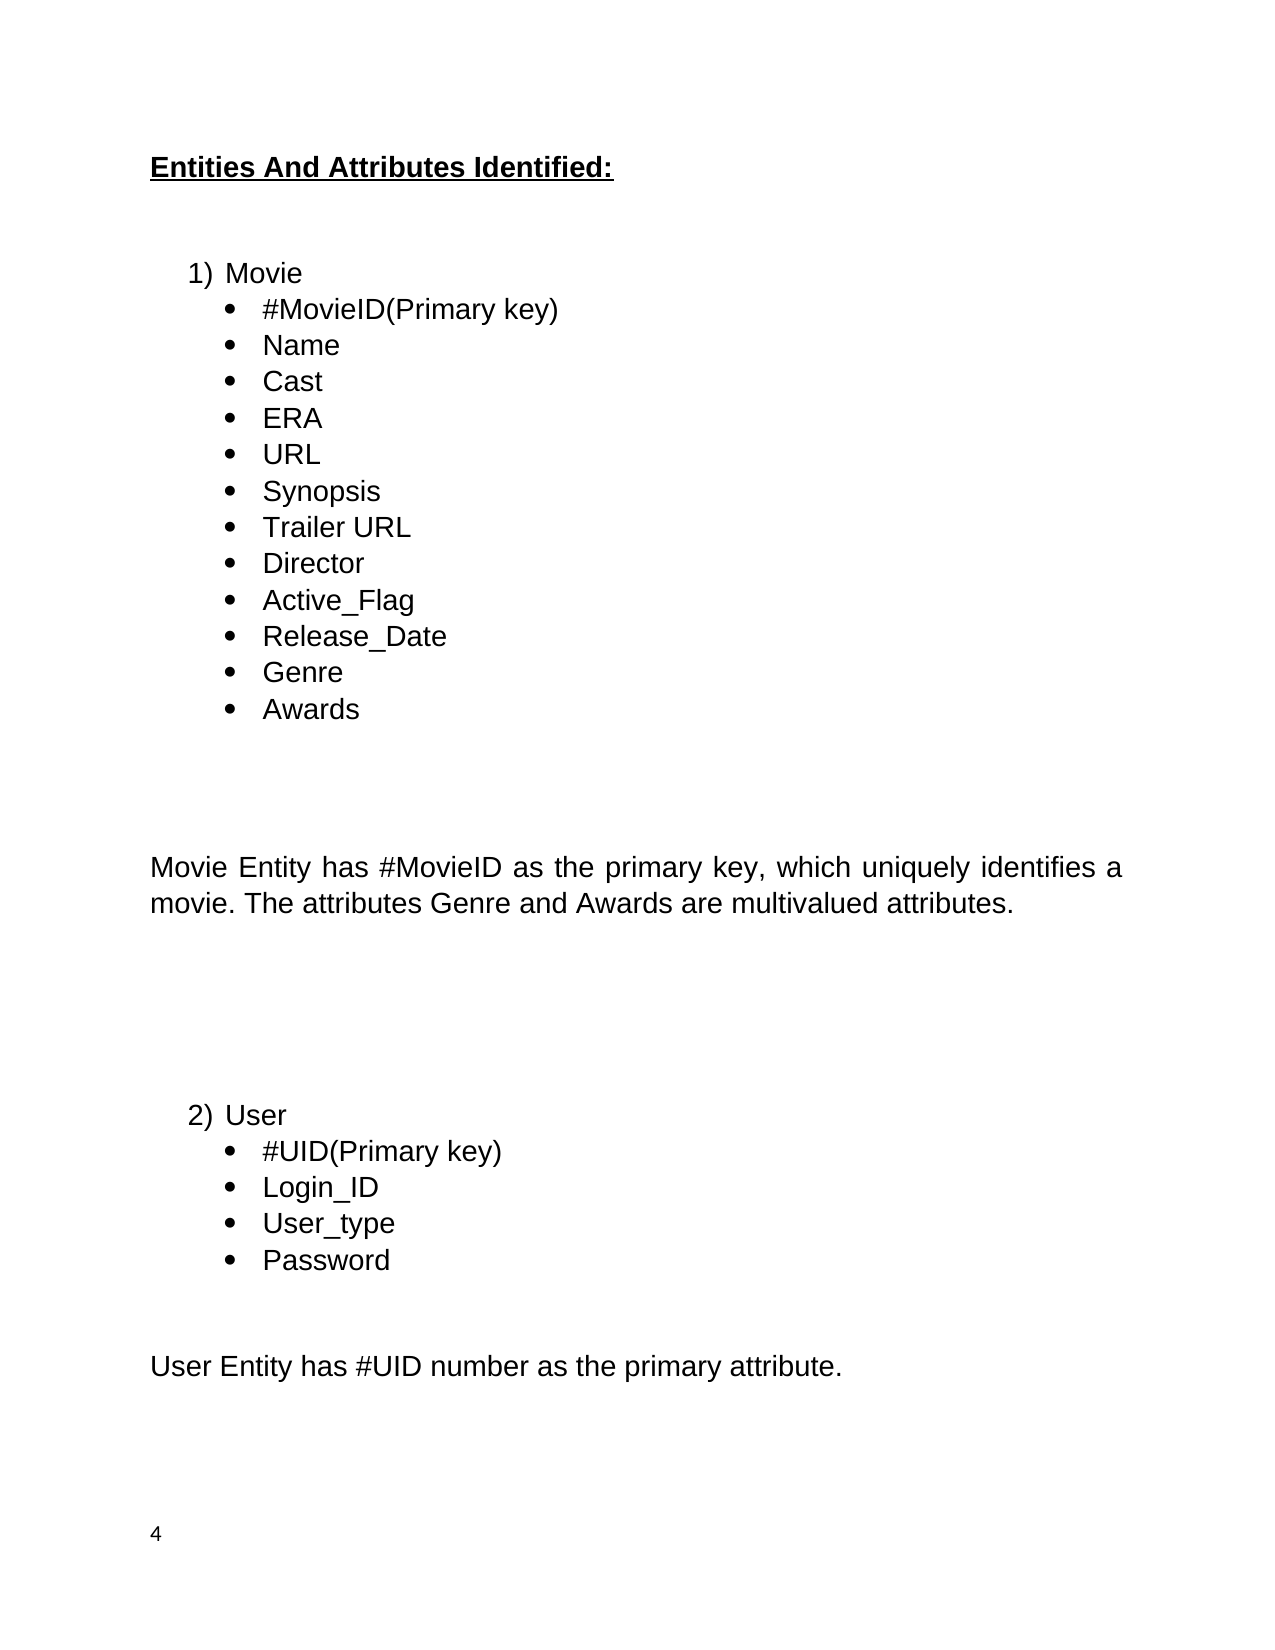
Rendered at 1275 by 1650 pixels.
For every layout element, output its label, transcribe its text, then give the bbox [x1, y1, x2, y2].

list Movie [187, 256, 1125, 289]
list Awards [225, 692, 1125, 725]
list URL [225, 437, 1125, 471]
list #MovieID(Primary key) [225, 292, 1125, 326]
list Cast [225, 364, 1125, 398]
list Login_ID [225, 1170, 1125, 1204]
text User Entity has #UID number as the primary attribute. [150, 1349, 1125, 1382]
list Director [225, 546, 1125, 580]
list Synopsis [225, 473, 1125, 507]
list Name [225, 328, 1125, 362]
list Password [225, 1243, 1125, 1277]
text Movie Entity has #MovieID as the primary key, which uniquely identifies a movie. The attributes Genre and Awards are multivalued attributes. [150, 850, 1125, 920]
list Genre [225, 655, 1125, 689]
text Entities And Attributes Identified: [150, 150, 1125, 183]
list #UID(Primary key) [225, 1134, 1125, 1168]
list Active_Flag [225, 583, 1125, 616]
list User [187, 1098, 1125, 1131]
list Release_Date [225, 619, 1125, 653]
list User_type [225, 1207, 1125, 1240]
list ERA [225, 401, 1125, 434]
list Trailer URL [225, 510, 1125, 544]
